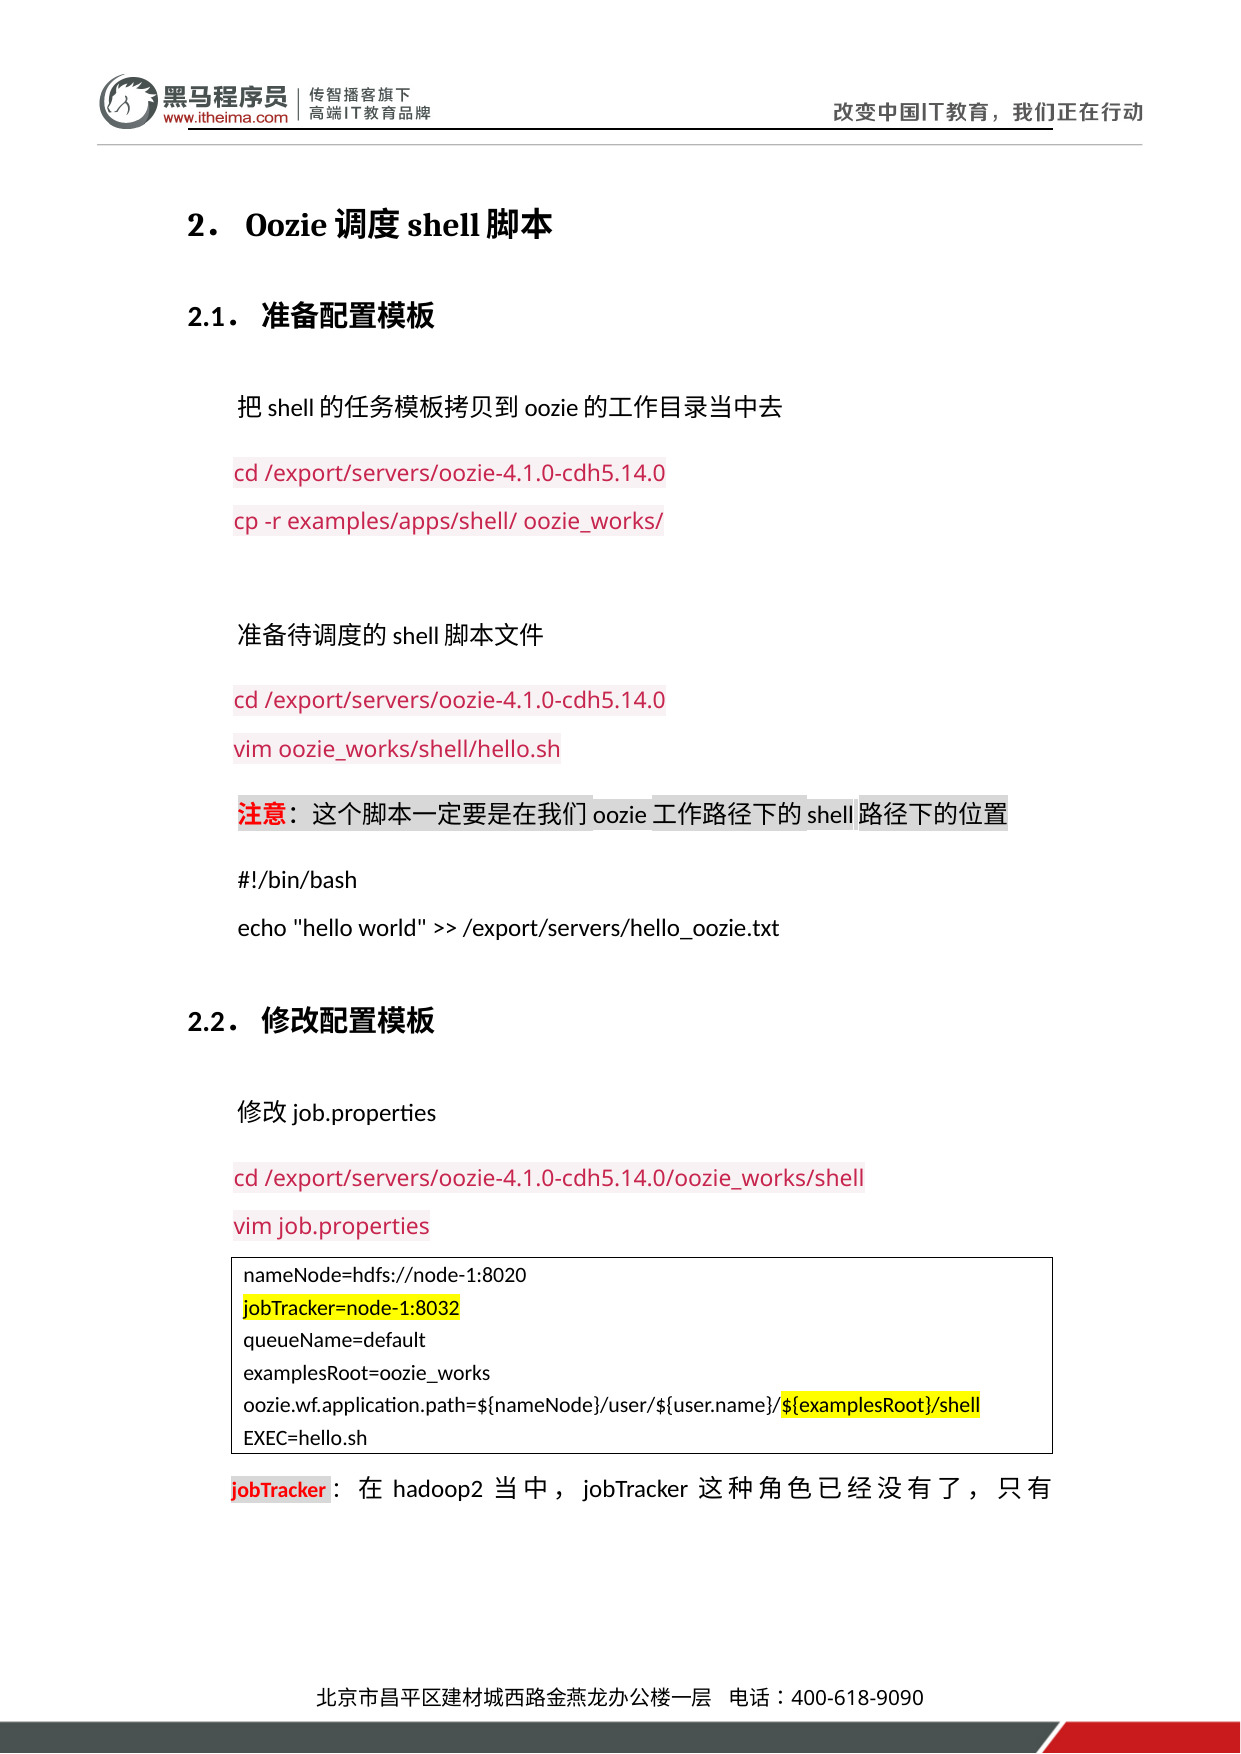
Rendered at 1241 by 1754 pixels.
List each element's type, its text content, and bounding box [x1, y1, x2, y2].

table_header nameNode=hdfs://node-1:8020 jobTracker=node-1:8032 queueName=default examplesRoot=oozie_works oozie.wf.application.path=${nameNode}/user/${user.name}/${examplesRoot}/shell EXEC=hello.sh [232, 1258, 1052, 1453]
text 把shell的任务模板拷贝到oozie的工作目录当中去 [187, 373, 1053, 438]
text jobTracker：在hadoop2当中，jobTracker这种角色已经没有了，只有resourceManager，这里给定resourceManager的IP及端口即可。 [187, 1454, 1053, 1519]
picture [0, 3, 1241, 153]
text #!/bin/bash [187, 863, 1053, 896]
subtitle Oozie调度shell脚本 [187, 189, 1053, 254]
text cd /export/servers/oozie-4.1.0-cdh5.14.0/oozie_works/shell [187, 1161, 1053, 1193]
text vim oozie_works/shell/hello.sh [187, 732, 1053, 764]
text cd /export/servers/oozie-4.1.0-cdh5.14.0 [187, 684, 1053, 716]
text 准备待调度的shell脚本文件 [187, 601, 1053, 666]
text 注意：这个脚本一定要是在我们oozie工作路径下的shell路径下的位置 [187, 780, 1053, 845]
text echo "hello world" >> /export/servers/hello_oozie.txt [187, 911, 1053, 943]
text vim job.properties [187, 1209, 1053, 1242]
subtitle 准备配置模板 [187, 281, 1053, 346]
text cp -r examples/apps/shell/ oozie_works/ [187, 504, 1053, 537]
subtitle 修改配置模板 [187, 986, 1053, 1051]
text 修改job.properties [187, 1078, 1053, 1143]
picture [0, 1662, 1241, 1753]
text cd /export/servers/oozie-4.1.0-cdh5.14.0 [187, 456, 1053, 489]
